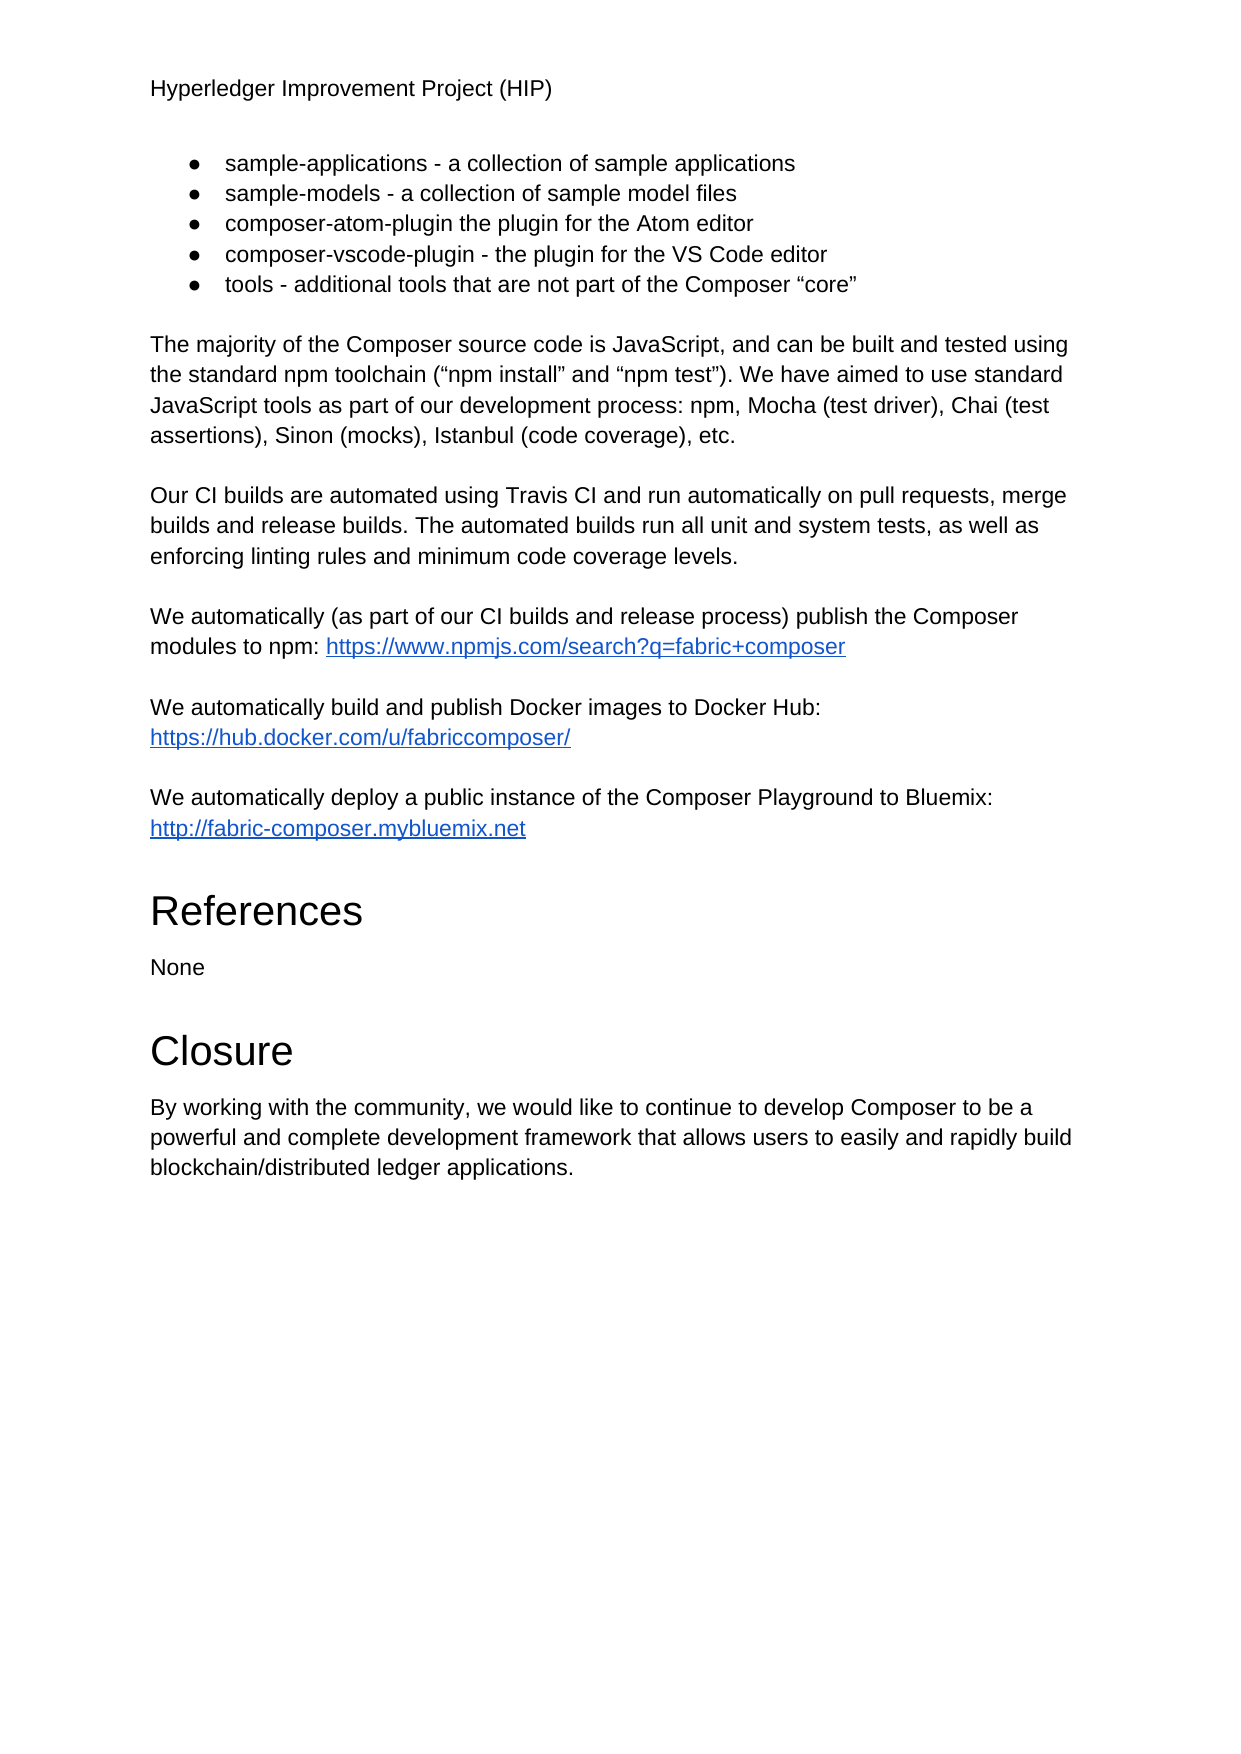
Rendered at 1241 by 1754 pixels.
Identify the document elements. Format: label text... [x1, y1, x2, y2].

list composer-vscode-plugin - the plugin for the VS Code editor [187, 241, 1090, 267]
text The majority of the Composer source code is JavaScript, and can be built and tested using the standard npm toolchain (“npm install” and “npm test”). We have aimed to use standard JavaScript tools as part of our development process: npm, Mocha (test driver), Chai (test assertions), Sinon (mocks), Istanbul (code coverage), etc. [150, 331, 1090, 448]
subtitle Closure [150, 1026, 1090, 1074]
list sample-models - a collection of sample model files [187, 180, 1090, 207]
text Our CI builds are automated using Travis CI and run automatically on pull requests, merge builds and release builds. The automated builds run all unit and system tests, as well as enforcing linting rules and minimum code coverage levels. [150, 482, 1090, 569]
text None [150, 954, 1090, 980]
text We automatically build and publish Docker images to Docker Hub: https://hub.docker.com/u/fabriccomposer/ [150, 694, 1090, 750]
text We automatically deploy a public instance of the Composer Playground to Bluemix: http://fabric-composer.mybluemix.net [150, 784, 1090, 841]
list sample-applications - a collection of sample applications [187, 150, 1090, 176]
list tools - additional tools that are not part of the Composer “core” [187, 271, 1090, 297]
text We automatically (as part of our CI builds and release process) publish the Composer modules to npm: https://www.npmjs.com/search?q=fabric+composer [150, 603, 1090, 660]
text By working with the community, we would like to continue to develop Composer to be a powerful and complete development framework that allows users to easily and rapidly build blockchain/distributed ledger applications. [150, 1093, 1090, 1180]
list composer-atom-plugin the plugin for the Atom editor [187, 210, 1090, 237]
subtitle References [150, 886, 1090, 934]
